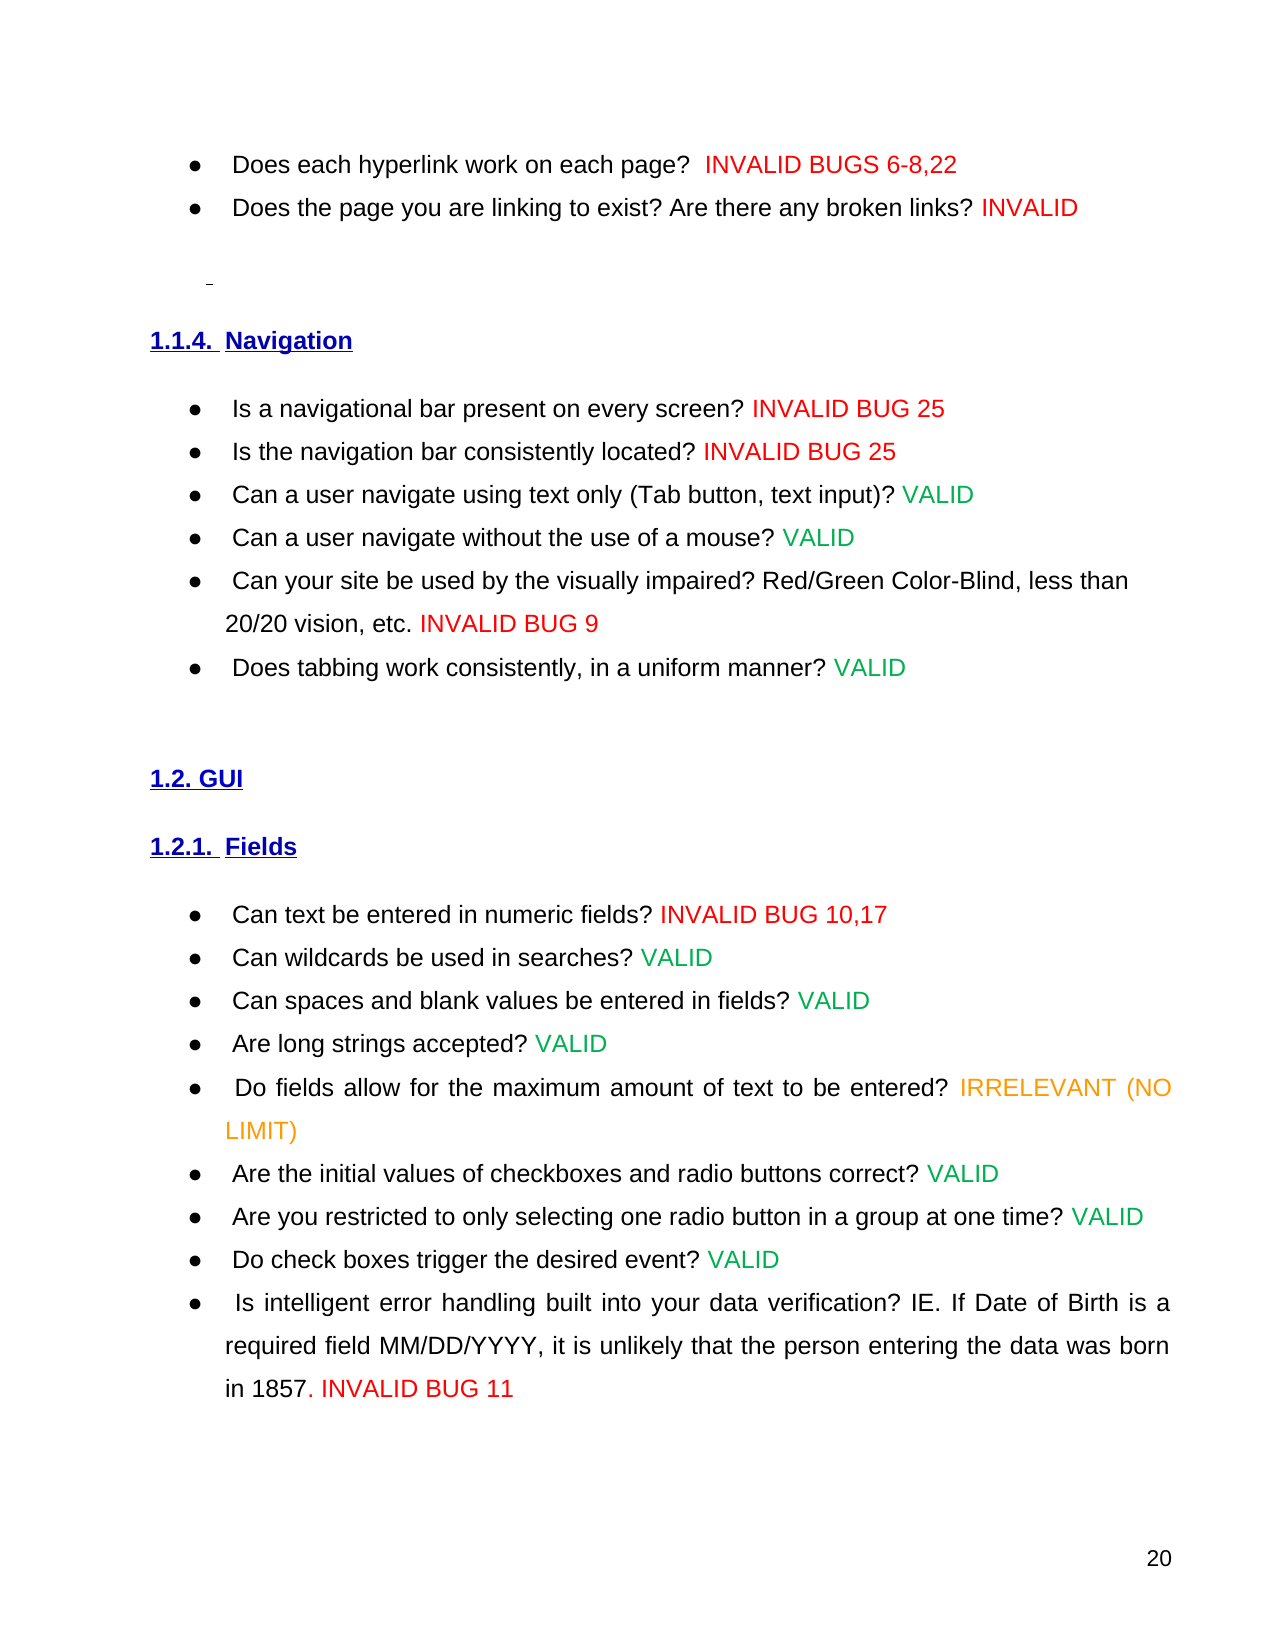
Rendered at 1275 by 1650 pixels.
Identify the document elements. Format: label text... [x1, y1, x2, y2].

list Can wildcards be used in searches? VALID [187, 943, 1172, 972]
list Does tabbing work consistently, in a uniform manner? VALID [187, 653, 1172, 681]
list Does the page you are linking to exist? Are there any broken links? INVALID [187, 193, 1172, 222]
list Can a user navigate using text only (Tab button, text input)? VALID [187, 480, 1172, 509]
list Can text be entered in numeric fields? INVALID BUG 10,17 [187, 900, 1172, 929]
list Does each hyperlink work on each page? INVALID BUGS 6-8,22 [187, 150, 1172, 179]
list Can spaces and blank values be entered in fields? VALID [187, 986, 1172, 1015]
list Are the initial values of checkboxes and radio buttons correct? VALID [187, 1159, 1172, 1188]
list Can your site be used by the visually impaired? Red/Green Color-Blind, less than 20/20 vision, etc. INVALID BUG 9 [187, 566, 1172, 638]
list Do check boxes trigger the desired event? VALID [187, 1245, 1172, 1274]
text 1.2. GUI [150, 721, 1172, 793]
list Are long strings accepted? VALID [187, 1029, 1172, 1058]
list Is intelligent error handling built into your data verification? IE. If Date of Birth is a required field MM/DD/YYYY, it is unlikely that the person entering the data was born in 1857. INVALID BUG 11 [187, 1288, 1172, 1403]
list Are you restricted to only selecting one radio button in a group at one time? VALID [187, 1202, 1172, 1231]
list Is a navigational bar present on every screen? INVALID BUG 25 [187, 394, 1172, 423]
list Do fields allow for the maximum amount of text to be entered? IRRELEVANT (NO LIMIT) [187, 1073, 1172, 1144]
text 1.1.4. Navigation [150, 326, 1172, 354]
text 1.2.1. Fields [150, 832, 1172, 861]
list Is the navigation bar consistently located? INVALID BUG 25 [187, 437, 1172, 466]
list Can a user navigate without the use of a mouse? VALID [187, 523, 1172, 552]
